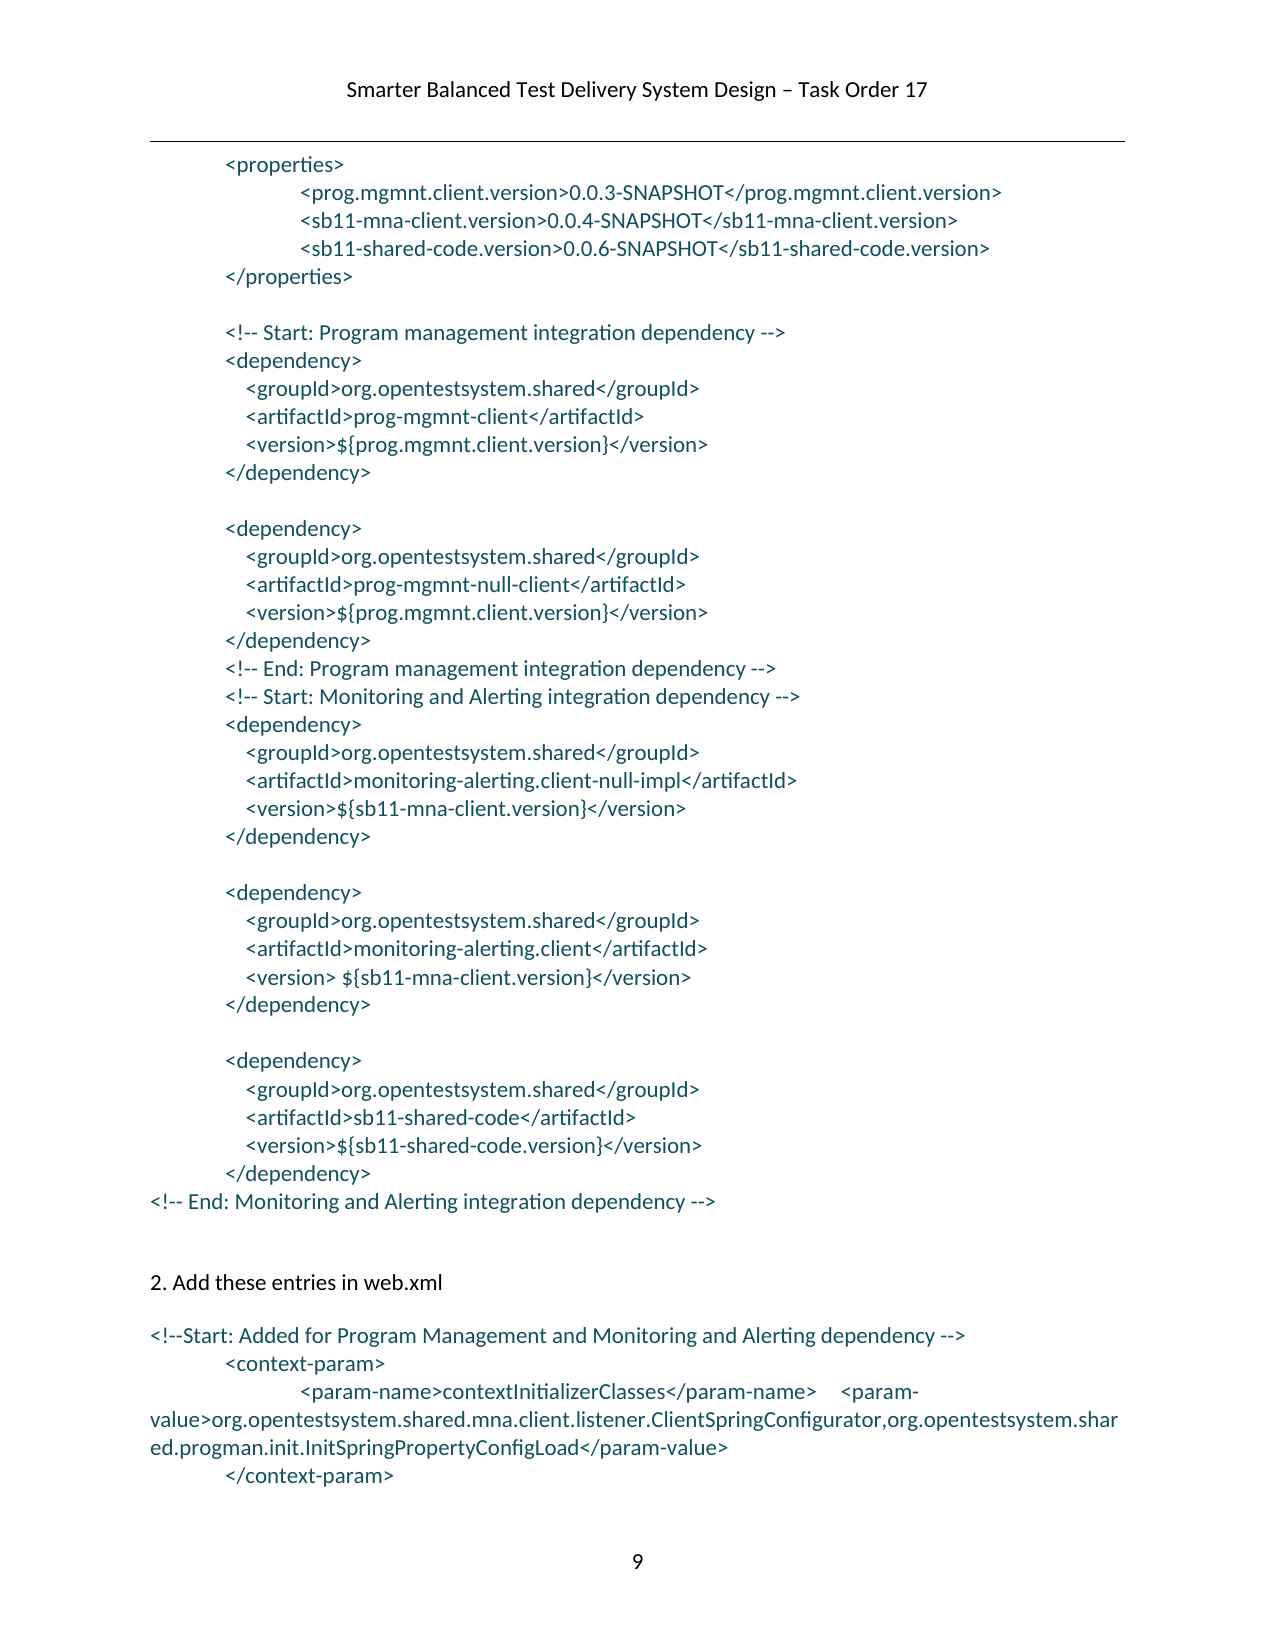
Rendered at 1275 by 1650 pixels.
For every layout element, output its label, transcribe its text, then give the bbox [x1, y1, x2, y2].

text <version>${prog.mgmnt.client.version}</version> [150, 430, 1125, 458]
text </properties> [150, 262, 1125, 290]
text 2. Add these entries in web.xml [150, 1268, 1125, 1296]
text </dependency> [150, 1159, 1125, 1187]
text <dependency> [150, 514, 1125, 542]
text </dependency> [150, 991, 1125, 1019]
text <!--Start: Added for Program Management and Monitoring and Alerting dependency --> [150, 1321, 1125, 1349]
text <groupId>org.opentestsystem.shared</groupId> [150, 374, 1125, 402]
text <groupId>org.opentestsystem.shared</groupId> [150, 907, 1125, 934]
text </dependency> [150, 626, 1125, 654]
text <prog.mgmnt.client.version>0.0.3-SNAPSHOT</prog.mgmnt.client.version> [150, 178, 1125, 206]
text <sb11-mna-client.version>0.0.4-SNAPSHOT</sb11-mna-client.version> [150, 206, 1125, 234]
text <dependency> [150, 1047, 1125, 1075]
text </dependency> [150, 458, 1125, 486]
text <version> ${sb11-mna-client.version}</version> [150, 963, 1125, 991]
text <!-- End: Program management integration dependency --> [150, 654, 1125, 682]
text </dependency> [150, 822, 1125, 851]
text <groupId>org.opentestsystem.shared</groupId> [150, 1075, 1125, 1103]
text <version>${sb11-mna-client.version}</version> [150, 794, 1125, 822]
text <version>${sb11-shared-code.version}</version> [150, 1131, 1125, 1159]
text <!-- Start: Monitoring and Alerting integration dependency --> [150, 682, 1125, 710]
text <artifactId>prog-mgmnt-null-client</artifactId> [150, 570, 1125, 598]
text <artifactId>monitoring-alerting.client-null-impl</artifactId> [150, 766, 1125, 794]
text <dependency> [150, 878, 1125, 907]
text <artifactId>monitoring-alerting.client</artifactId> [150, 934, 1125, 963]
text <artifactId>prog-mgmnt-client</artifactId> [150, 402, 1125, 430]
text <!-- End: Monitoring and Alerting integration dependency --> [150, 1187, 1125, 1215]
text <context-param> [150, 1349, 1125, 1377]
text <groupId>org.opentestsystem.shared</groupId> [150, 542, 1125, 570]
text <sb11-shared-code.version>0.0.6-SNAPSHOT</sb11-shared-code.version> [150, 234, 1125, 262]
text <properties> [150, 150, 1125, 178]
text <dependency> [150, 710, 1125, 738]
text <artifactId>sb11-shared-code</artifactId> [150, 1103, 1125, 1131]
text <groupId>org.opentestsystem.shared</groupId> [150, 738, 1125, 766]
text </context-param> [150, 1461, 1125, 1489]
text <version>${prog.mgmnt.client.version}</version> [150, 598, 1125, 626]
text <dependency> [150, 346, 1125, 374]
text <param-name>contextInitializerClasses</param-name> <param-value>org.opentestsystem.shared.mna.client.listener.ClientSpringConfigurator,org.opentestsystem.shared.progman.init.InitSpringPropertyConfigLoad</param-value> [150, 1377, 1125, 1461]
text <!-- Start: Program management integration dependency --> [150, 318, 1125, 346]
